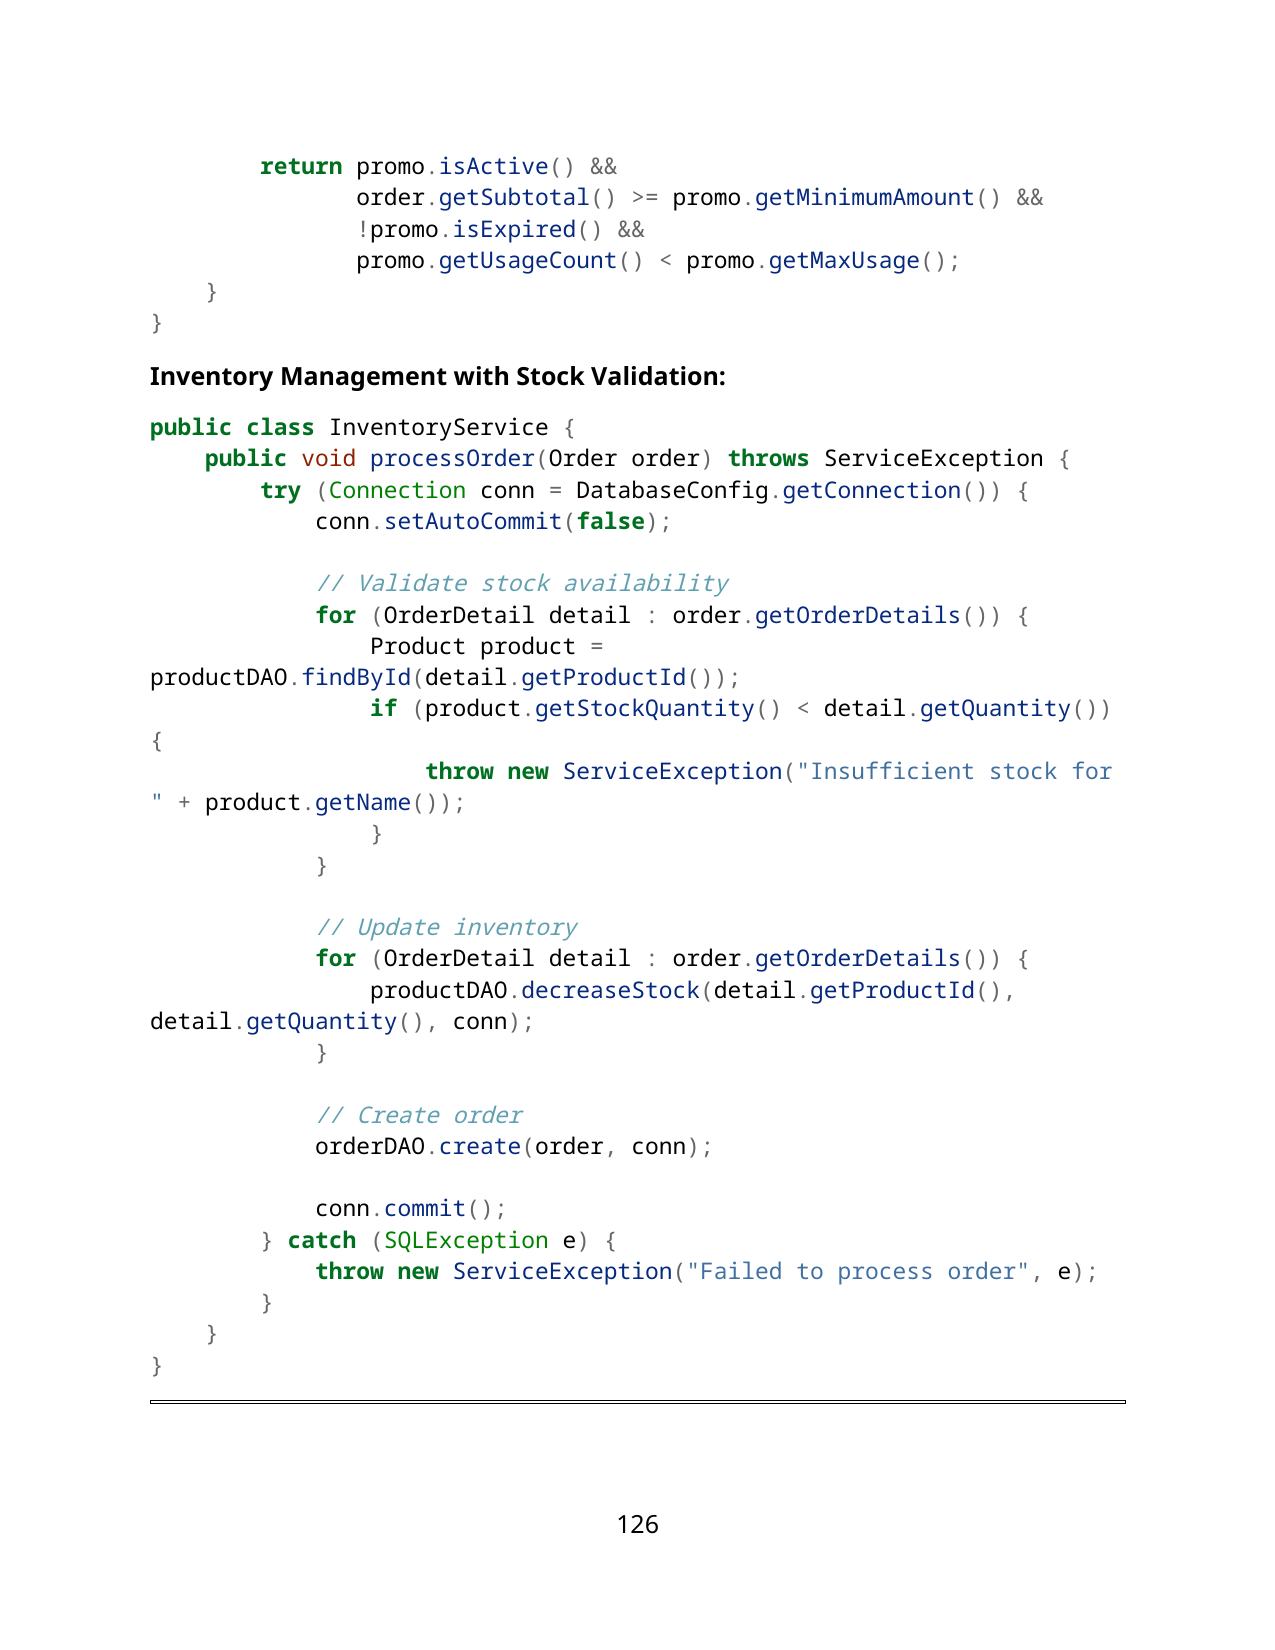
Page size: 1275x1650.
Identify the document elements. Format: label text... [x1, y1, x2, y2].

text public class InventoryService { public void processOrder(Order order) throws ServiceException { try (Connection conn = DatabaseConfig.getConnection()) { conn.setAutoCommit(false); // Validate stock availability for (OrderDetail detail : order.getOrderDetails()) { Product product = productDAO.findById(detail.getProductId()); if (product.getStockQuantity() < detail.getQuantity()) { throw new ServiceException("Insufficient stock for " + product.getName()); } } // Update inventory for (OrderDetail detail : order.getOrderDetails()) { productDAO.decreaseStock(detail.getProductId(), detail.getQuantity(), conn); } // Create order orderDAO.create(order, conn); conn.commit(); } catch (SQLException e) { throw new ServiceException("Failed to process order", e); } } } [150, 411, 1125, 1380]
text Inventory Management with Stock Validation: [150, 358, 1125, 392]
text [150, 150, 1125, 337]
